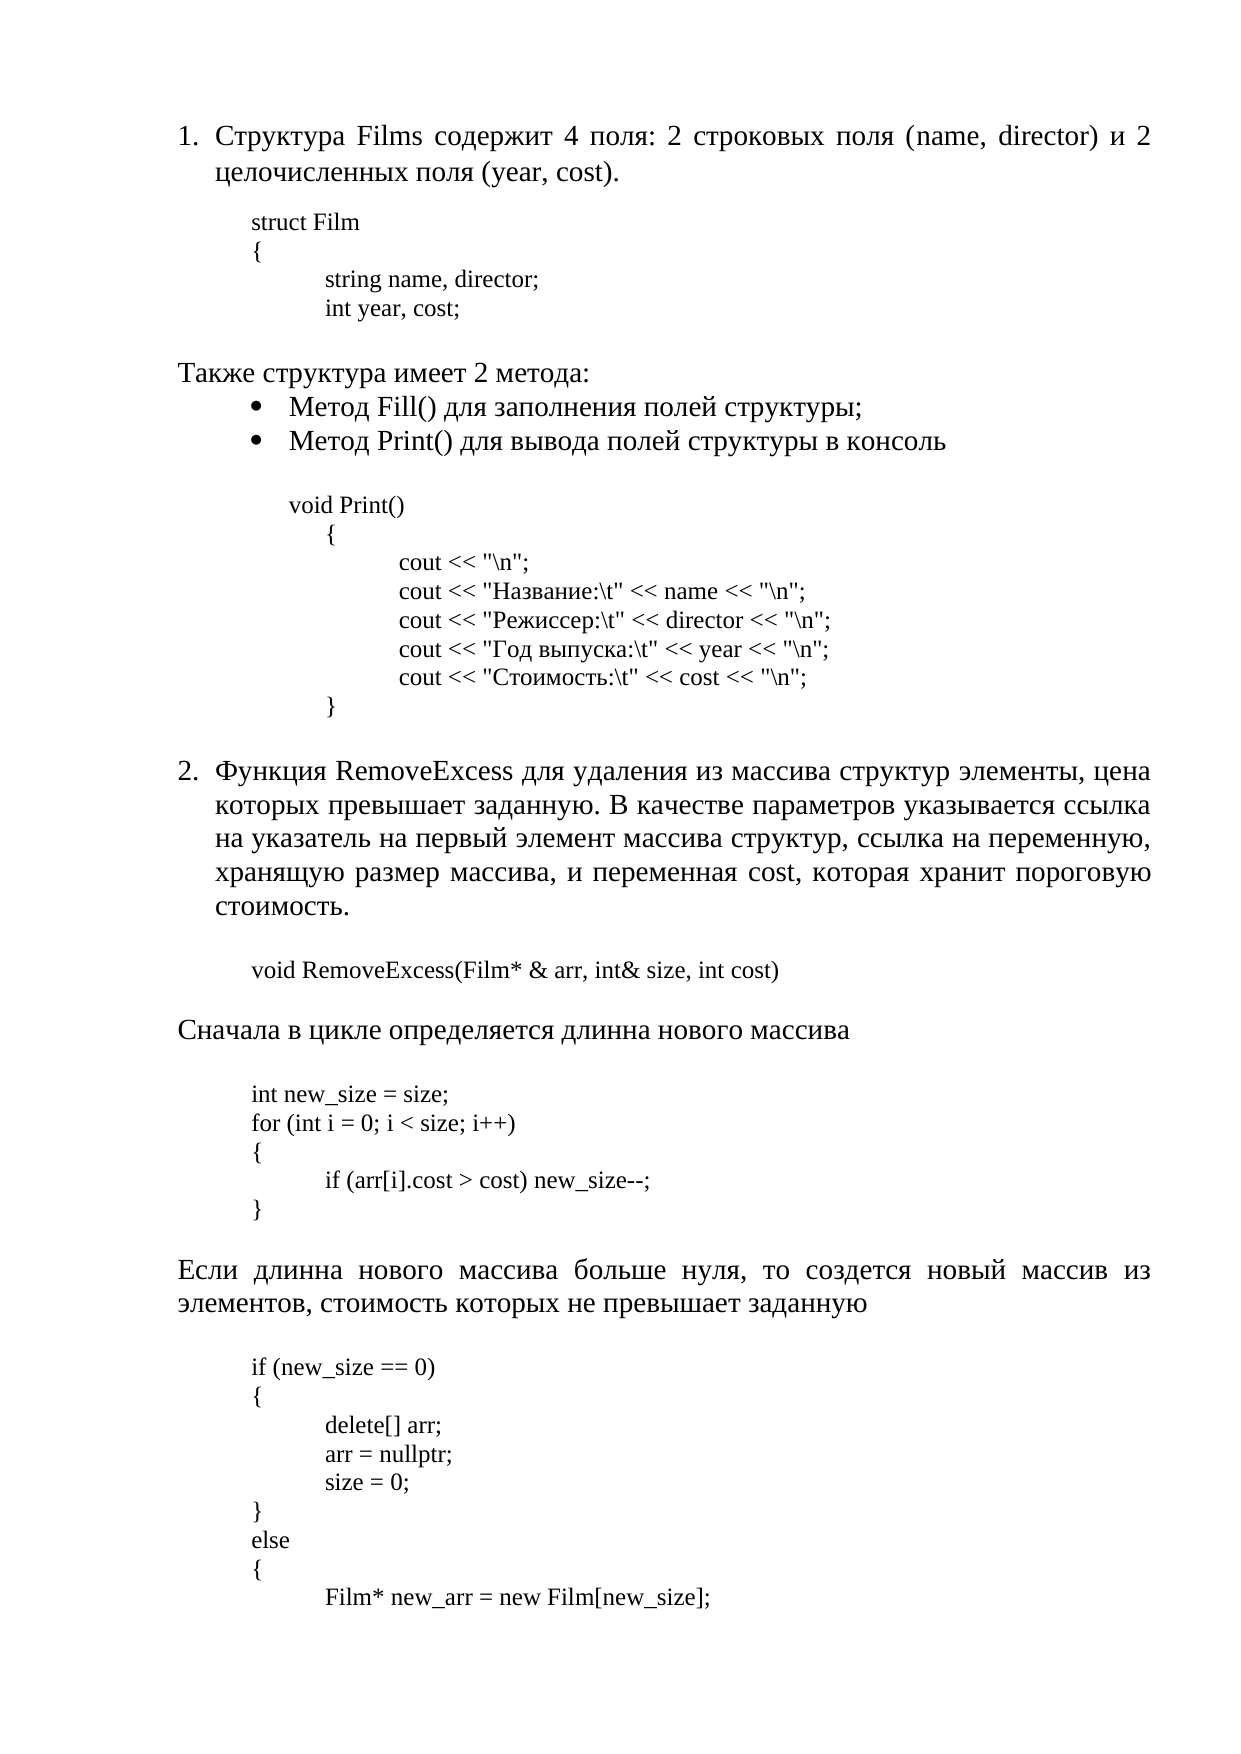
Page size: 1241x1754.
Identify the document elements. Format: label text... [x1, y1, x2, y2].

text } [177, 1496, 1152, 1525]
text size = 0; [177, 1467, 1152, 1496]
text Film* new_arr = new Film[new_size]; [177, 1582, 1152, 1611]
text arr = nullptr; [177, 1439, 1152, 1467]
list void Print() [288, 490, 1152, 519]
list cout << "Год выпуска:\t" << year << "\n"; [288, 634, 1152, 662]
text int year, cost; [177, 293, 1152, 322]
text Также структура имеет 2 метода: [177, 356, 1152, 389]
list Функция RemoveExcess для удаления из массива структур элементы, цена которых превышает заданную. В качестве параметров указывается ссылка на указатель на первый элемент массива структур, ссылка на переменную, хранящую размер массива, и переменная cost, которая хранит пороговую стоимость. [177, 753, 1152, 921]
text Сначала в цикле определяется длинна нового массива [177, 1012, 1152, 1046]
text string name, director; [177, 264, 1152, 293]
text if (arr[i].cost > cost) new_size--; [177, 1166, 1152, 1194]
text { [177, 236, 1152, 264]
list cout << "Стоимость:\t" << cost << "\n"; [288, 662, 1152, 691]
text int new_size = size; [177, 1079, 1152, 1108]
text struct Film [177, 207, 1152, 236]
list void RemoveExcess(Film* & arr, int& size, int cost) [215, 955, 1152, 983]
text } [177, 1194, 1152, 1223]
text { [177, 1137, 1152, 1166]
text { [177, 1554, 1152, 1582]
text delete[] arr; [177, 1410, 1152, 1439]
list cout << "\n"; [288, 547, 1152, 576]
list Метод Fill() для заполнения полей структуры; [251, 389, 1152, 423]
list Структура Films содержит 4 поля: 2 строковых поля (name, director) и 2 целочисленных поля (year, cost). [177, 118, 1152, 188]
list { [288, 519, 1152, 547]
list cout << "Название:\t" << name << "\n"; [288, 576, 1152, 605]
text for (int i = 0; i < size; i++) [177, 1108, 1152, 1137]
text Если длинна нового массива больше нуля, то создется новый массив из элементов, стоимость которых не превышает заданную [177, 1252, 1152, 1319]
list cout << "Режиссер:\t" << director << "\n"; [288, 605, 1152, 634]
list } [288, 691, 1152, 720]
text else [177, 1525, 1152, 1554]
text if (new_size == 0) [177, 1352, 1152, 1381]
list Метод Print() для вывода полей структуры в консоль [251, 423, 1152, 456]
text { [177, 1381, 1152, 1410]
